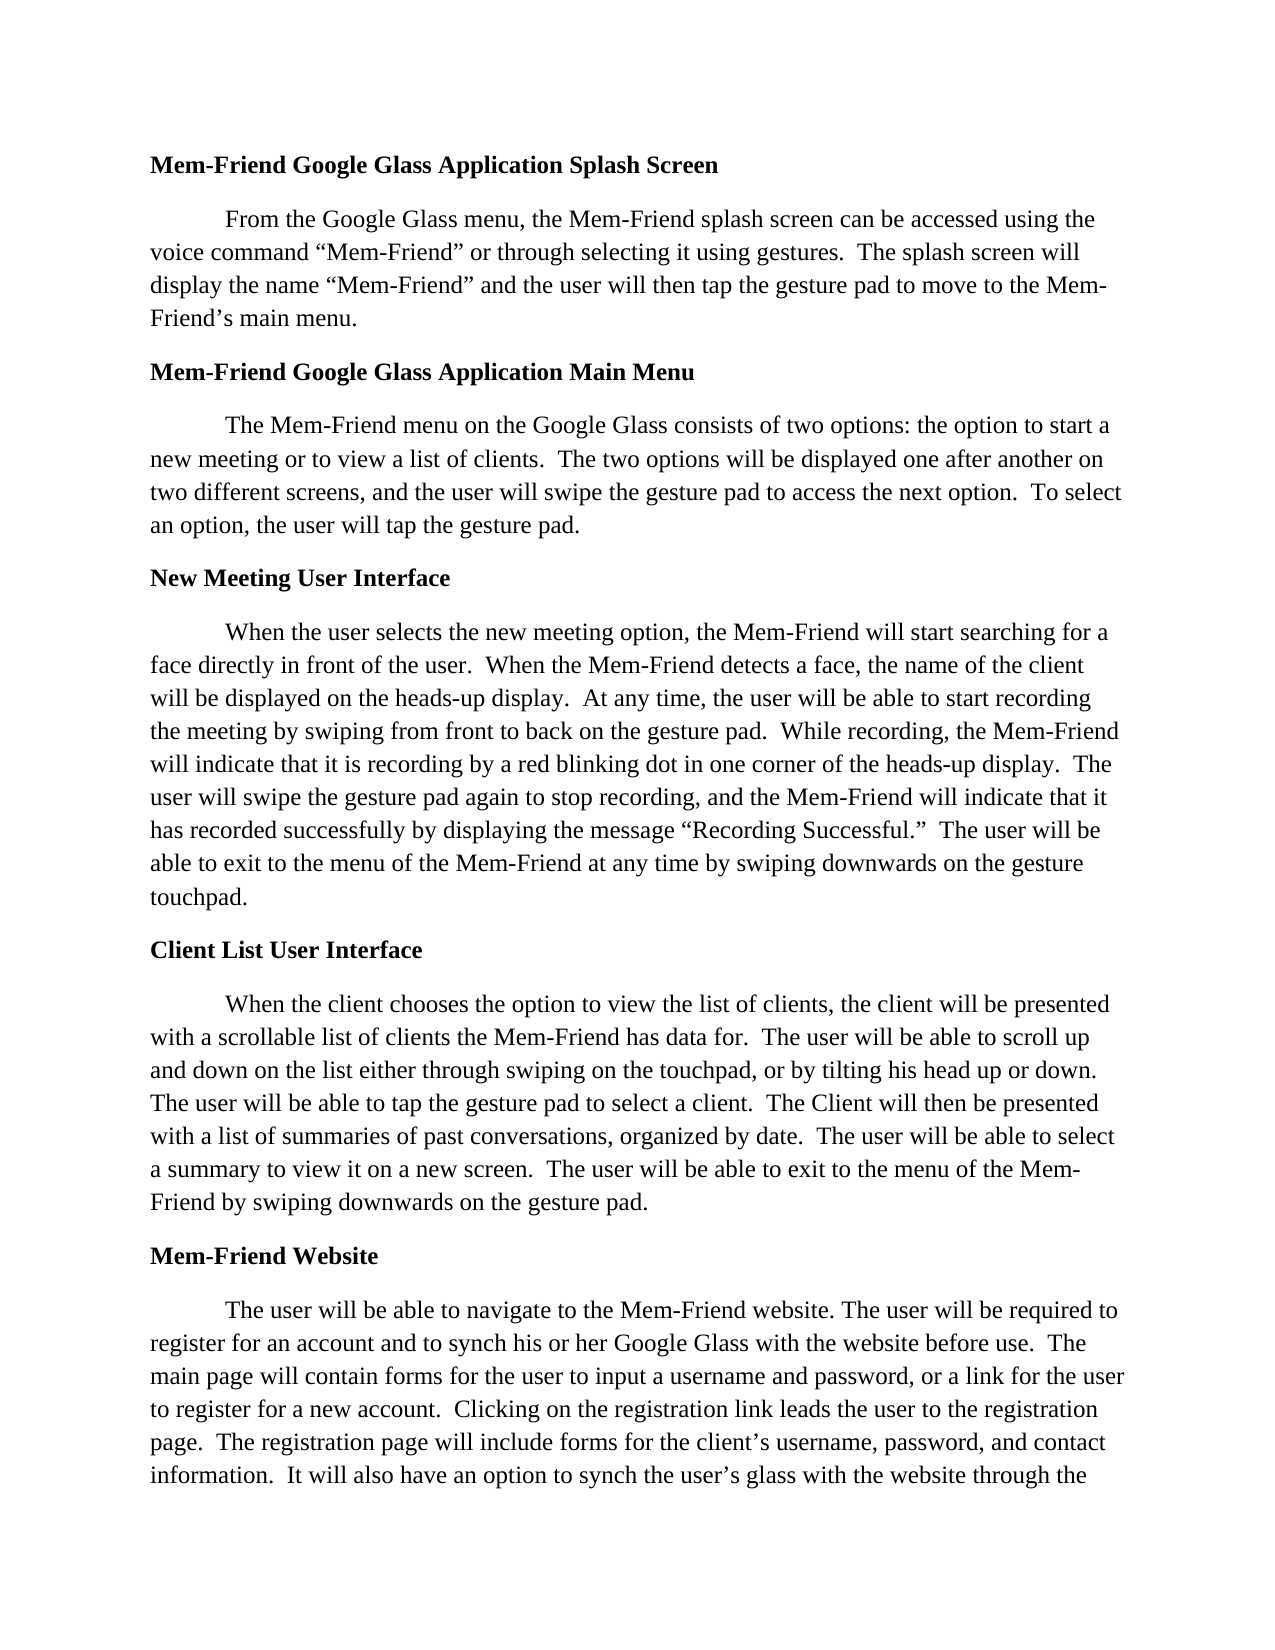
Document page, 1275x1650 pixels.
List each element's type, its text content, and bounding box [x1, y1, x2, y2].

text Mem-Friend Google Glass Application Main Menu [150, 357, 1125, 386]
text Mem-Friend Google Glass Application Splash Screen [150, 150, 1125, 179]
text From the Google Glass menu, the Mem-Friend splash screen can be accessed using the voice command “Mem-Friend” or through selecting it using gestures. The splash screen will display the name “Mem-Friend” and the user will then tap the gesture pad to move to the Mem-Friend’s main menu. [150, 204, 1125, 332]
text Mem-Friend Website [150, 1241, 1125, 1270]
text The Mem-Friend menu on the Google Glass consists of two options: the option to start a new meeting or to view a list of clients. The two options will be displayed one after another on two different screens, and the user will swipe the gesture pad to access the next option. To select an option, the user will tap the gesture pad. [150, 411, 1125, 538]
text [150, 1295, 1125, 1489]
text Client List User Interface [150, 935, 1125, 964]
text New Meeting User Interface [150, 563, 1125, 592]
text When the user selects the new meeting option, the Mem-Friend will start searching for a face directly in front of the user. When the Mem-Friend detects a face, the name of the client will be displayed on the heads-up display. At any time, the user will be able to start recording the meeting by swiping from front to back on the gesture pad. While recording, the Mem-Friend will indicate that it is recording by a red blinking dot in one corner of the heads-up display. The user will swipe the gesture pad again to stop recording, and the Mem-Friend will indicate that it has recorded successfully by displaying the message “Recording Successful.” The user will be able to exit to the menu of the Mem-Friend at any time by swiping downwards on the gesture touchpad. [150, 617, 1125, 910]
text When the client chooses the option to view the list of clients, the client will be presented with a scrollable list of clients the Mem-Friend has data for. The user will be able to scroll up and down on the list either through swiping on the touchpad, or by tilting his head up or down. The user will be able to tap the gesture pad to select a client. The Client will then be presented with a list of summaries of past conversations, organized by date. The user will be able to select a summary to view it on a new screen. The user will be able to exit to the menu of the Mem-Friend by swiping downwards on the gesture pad. [150, 989, 1125, 1216]
